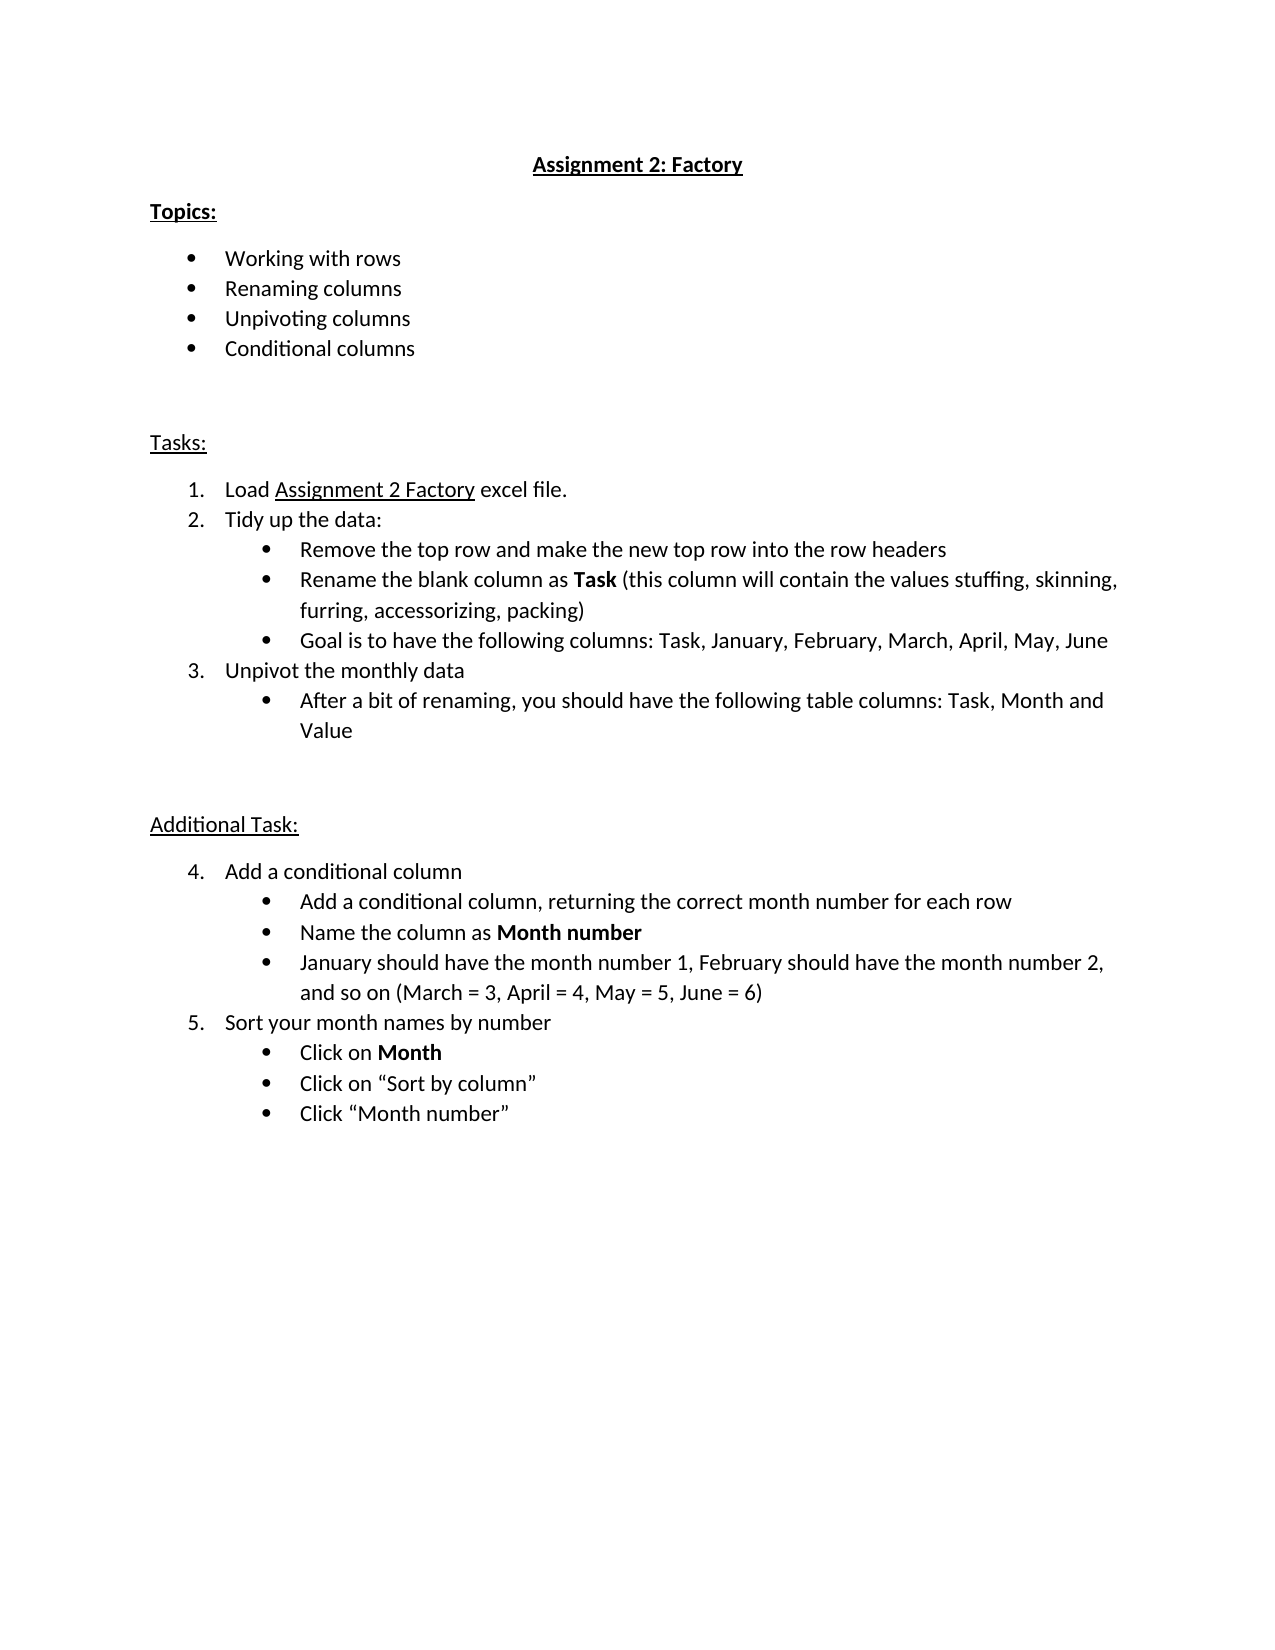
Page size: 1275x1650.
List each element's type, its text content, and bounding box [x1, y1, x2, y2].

list Remove the top row and make the new top row into the row headers [262, 535, 1125, 563]
list Working with rows [187, 244, 1125, 272]
list Click on “Sort by column” [262, 1069, 1125, 1097]
text Additional Task: [150, 810, 1125, 838]
list Rename the blank column as Task (this column will contain the values stuffing, skinning, furring, accessorizing, packing) [262, 566, 1125, 624]
list Sort your month names by number [187, 1008, 1125, 1036]
list Add a conditional column [187, 857, 1125, 885]
text Assignment 2: Factory [150, 150, 1125, 178]
list After a bit of renaming, you should have the following table columns: Task, Month and Value [262, 686, 1125, 745]
list Tidy up the data: [187, 505, 1125, 533]
list Add a conditional column, returning the correct month number for each row [262, 887, 1125, 916]
list Load Assignment 2 Factory excel file. [187, 475, 1125, 503]
list Unpivot the monthly data [187, 656, 1125, 684]
list Click on Month [262, 1038, 1125, 1067]
list Renaming columns [187, 274, 1125, 302]
list Goal is to have the following columns: Task, January, February, March, April, May, June [262, 626, 1125, 654]
list Click “Month number” [262, 1099, 1125, 1127]
list January should have the month number 1, February should have the month number 2, and so on (March = 3, April = 4, May = 5, June = 6) [262, 948, 1125, 1006]
list Conditional columns [187, 334, 1125, 362]
list Name the column as Month number [262, 918, 1125, 946]
list Unpivoting columns [187, 304, 1125, 332]
text Tasks: [150, 428, 1125, 456]
text Topics: [150, 197, 1125, 225]
